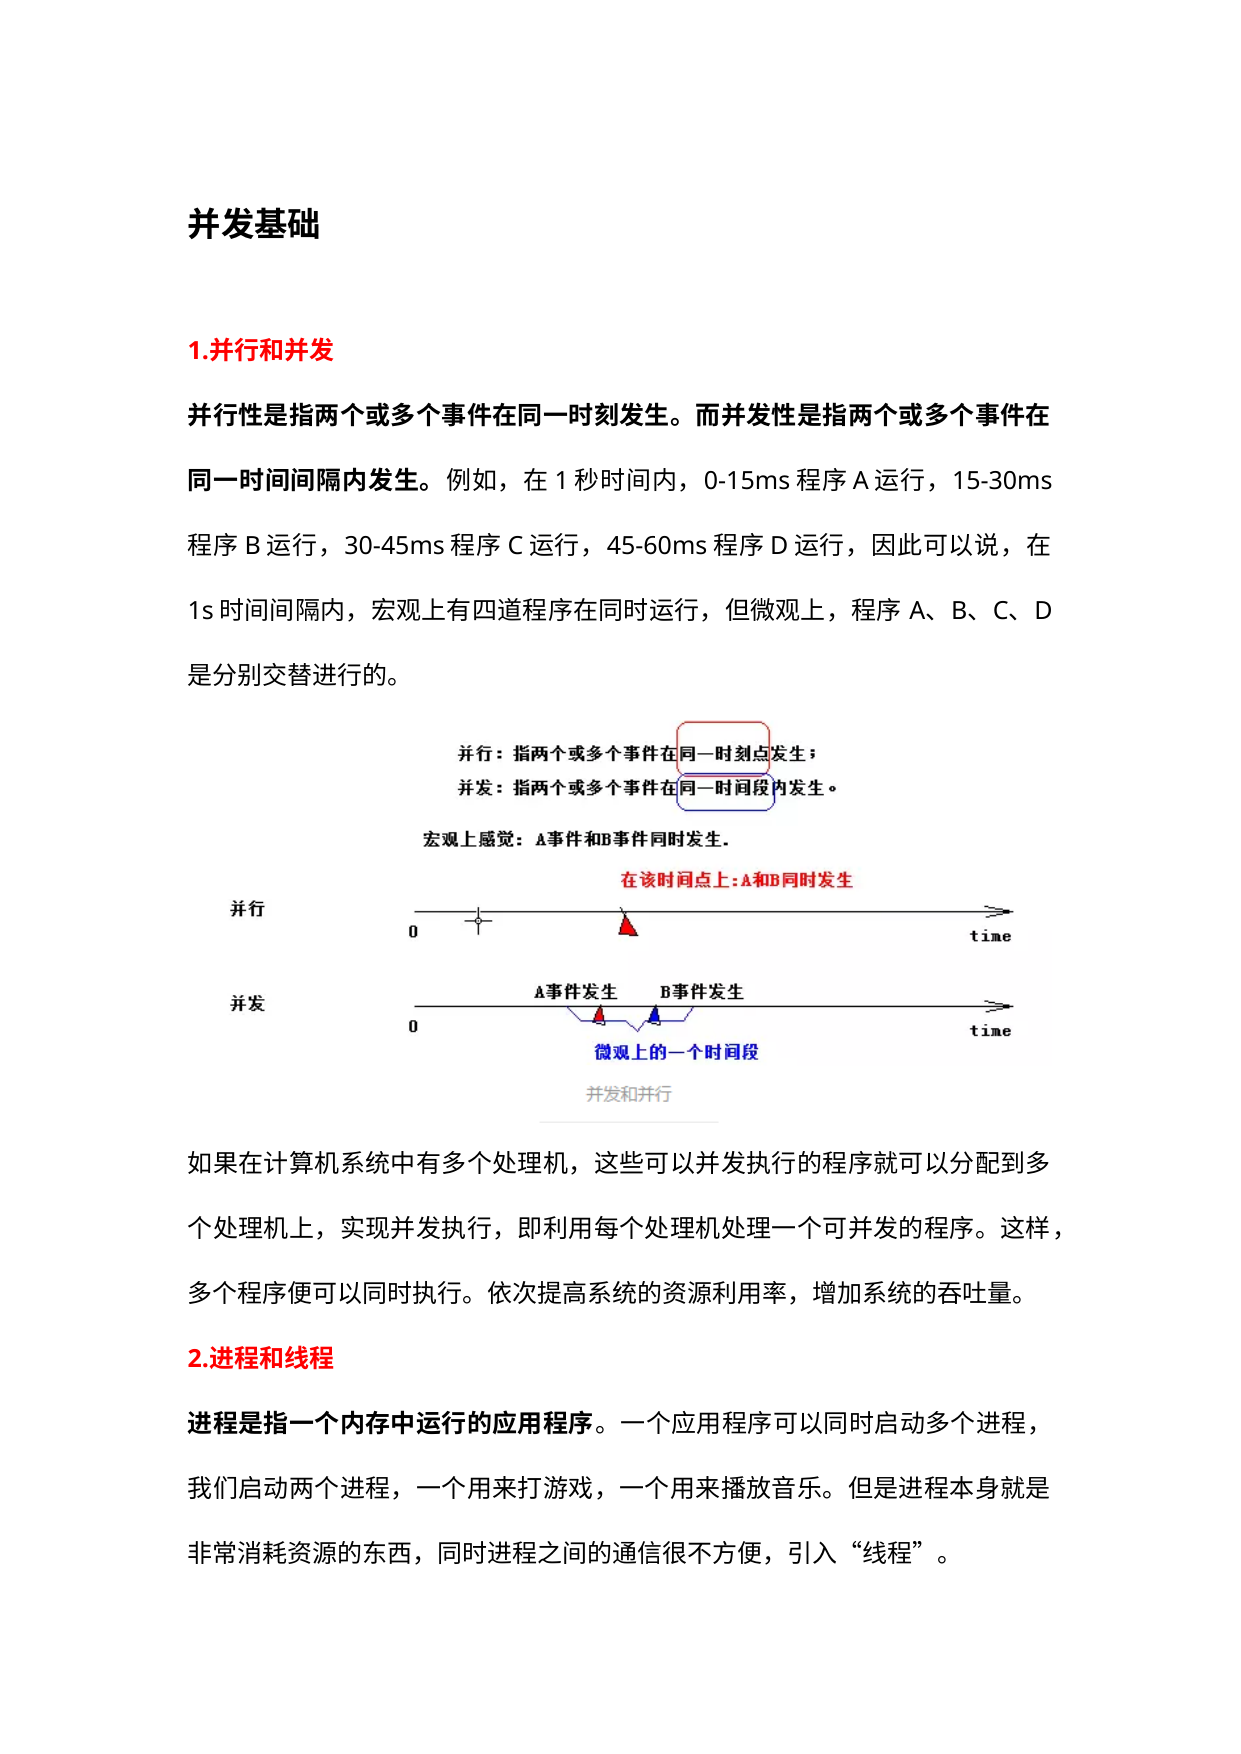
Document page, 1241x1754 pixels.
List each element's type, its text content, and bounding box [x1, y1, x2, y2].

subtitle 并发基础 [187, 189, 1053, 254]
text 并行性是指两个或多个事件在同一时刻发生。而并发性是指两个或多个事件在同一时间间隔内发生。例如，在1秒时间内，0-15ms程序A运行，15-30ms程序B运行，30-45ms程序C运行，45-60ms程序D运行，因此可以说，在1s时间间隔内，宏观上有四道程序在同时运行，但微观上，程序A、B、C、D是分别交替进行的。 [187, 381, 1053, 706]
text 1.并行和并发 [187, 316, 1053, 381]
text 进程是指一个内存中运行的应用程序。一个应用程序可以同时启动多个进程，我们启动两个进程，一个用来打游戏，一个用来播放音乐。但是进程本身就是非常消耗资源的东西，同时进程之间的通信很不方便，引入“线程”。 [187, 1389, 1053, 1584]
picture [187, 706, 1053, 1123]
text 2.进程和线程 [187, 1324, 1053, 1389]
text 如果在计算机系统中有多个处理机，这些可以并发执行的程序就可以分配到多个处理机上，实现并发执行，即利用每个处理机处理一个可并发的程序。这样，多个程序便可以同时执行。依次提高系统的资源利用率，增加系统的吞吐量。 [187, 1129, 1053, 1324]
